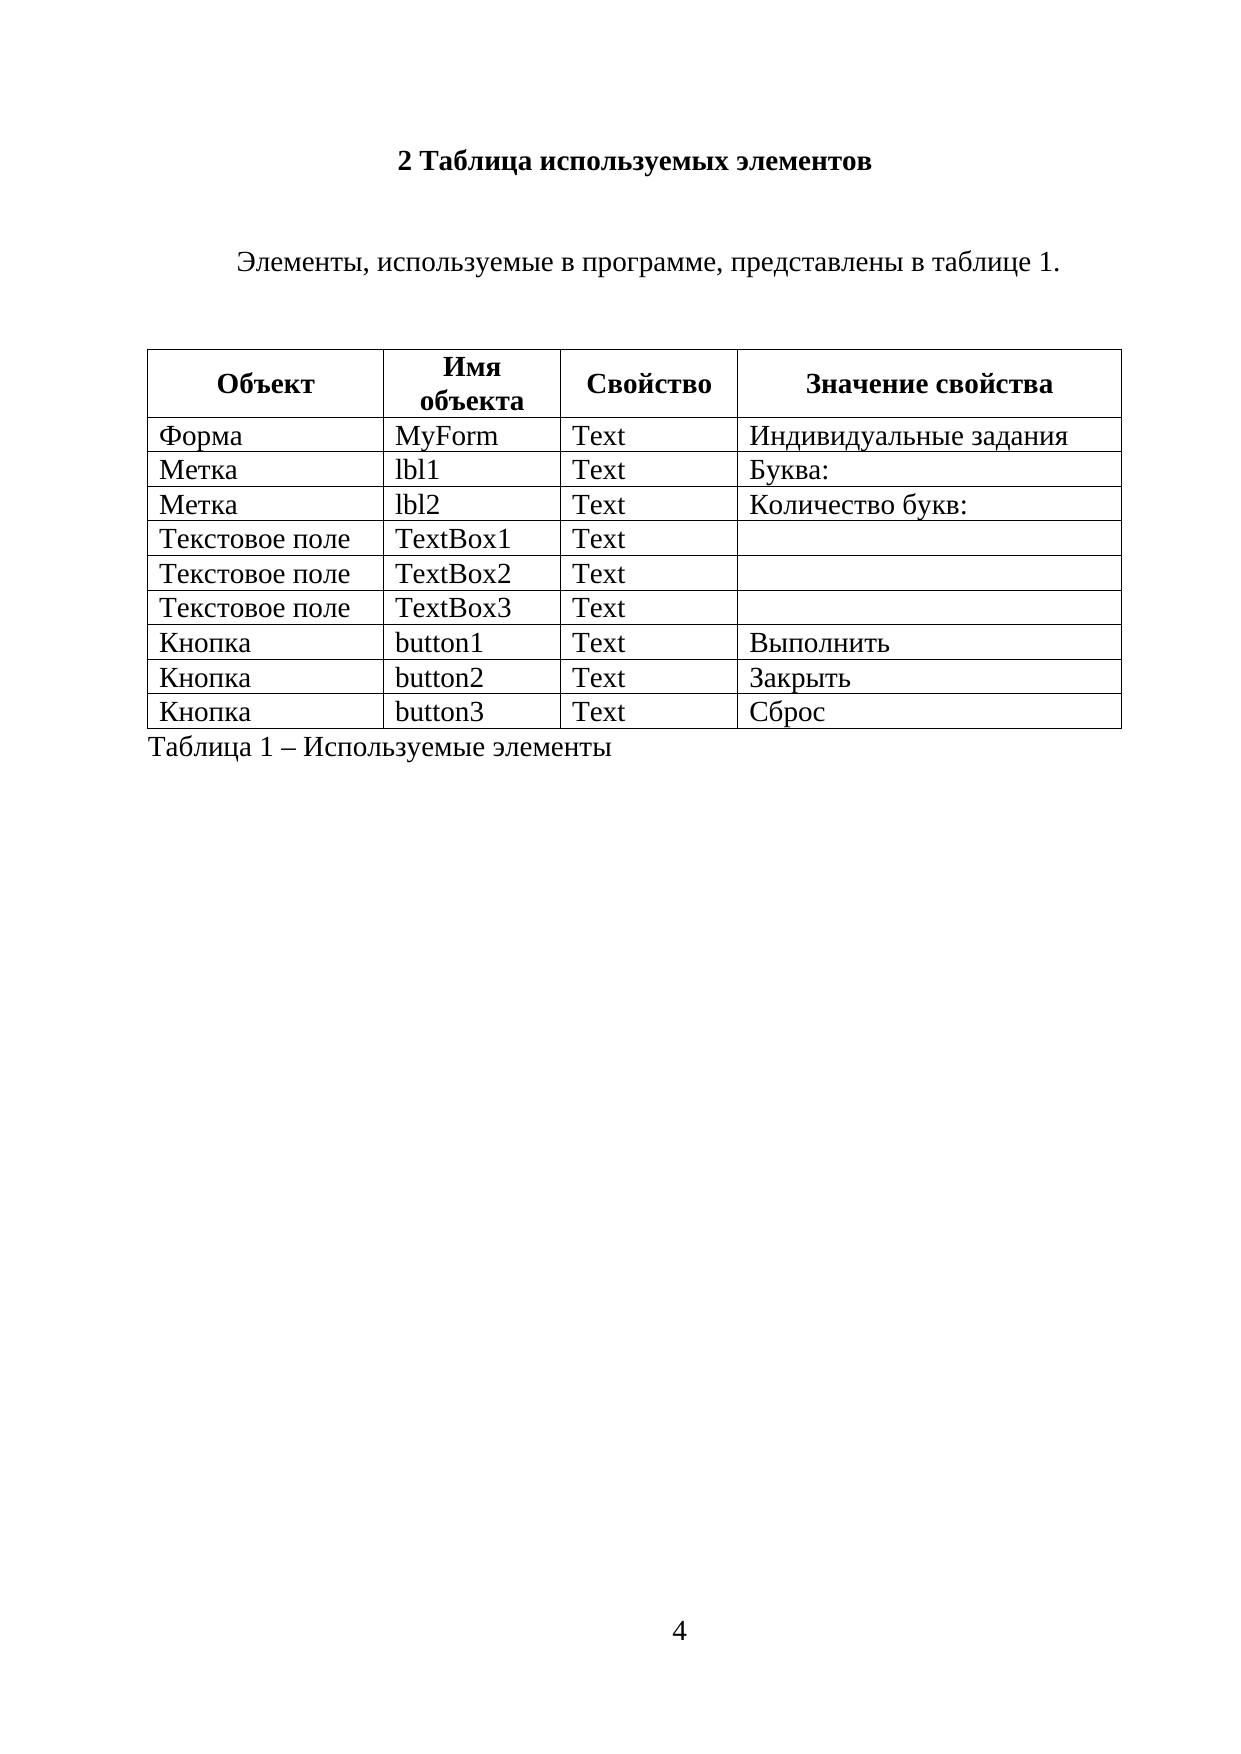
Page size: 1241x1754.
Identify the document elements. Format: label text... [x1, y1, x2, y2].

table_cell button2 [384, 660, 560, 693]
table_cell Метка [148, 452, 383, 486]
table_cell Метка [148, 487, 383, 520]
table_cell Форма [148, 418, 383, 451]
table_cell lbl2 [384, 487, 560, 520]
table_cell Text [561, 660, 737, 693]
list Элементы, используемые в программе, представлены в таблице 1. [148, 244, 1122, 277]
table_cell Кнопка [148, 660, 383, 693]
table_cell Текстовое поле [148, 521, 383, 555]
table_cell Выполнить [738, 625, 1121, 659]
table_cell [738, 591, 1121, 624]
table_cell Text [561, 521, 737, 555]
table_cell Text [561, 556, 737, 589]
table_cell Текстовое поле [148, 591, 383, 624]
table_cell MyForm [384, 418, 560, 451]
table_cell Количество букв: [738, 487, 1121, 520]
table_cell button3 [384, 694, 560, 728]
table_cell Буква: [738, 452, 1121, 486]
table_cell Индивидуальные задания [738, 418, 1121, 451]
subtitle 2 Таблица используемых элементов [148, 143, 1122, 177]
table_cell lbl1 [384, 452, 560, 486]
table_header Значение свойства [738, 350, 1121, 417]
table_cell Text [561, 591, 737, 624]
text Таблица 1 – Используемые элементы [148, 729, 1122, 762]
table_cell Кнопка [148, 694, 383, 728]
table_cell [738, 521, 1121, 555]
table_cell TextBox2 [384, 556, 560, 589]
table_cell Text [561, 418, 737, 451]
table_cell Кнопка [148, 625, 383, 659]
table_cell TextBox3 [384, 591, 560, 624]
table_cell Закрыть [738, 660, 1121, 693]
table_cell Text [561, 487, 737, 520]
table_header Имя объекта [384, 350, 560, 417]
table_cell button1 [384, 625, 560, 659]
table_header Объект [148, 350, 383, 417]
table_cell Text [561, 694, 737, 728]
table_cell Text [561, 625, 737, 659]
table_cell [738, 556, 1121, 589]
table_cell Text [561, 452, 737, 486]
table_cell Сброс [738, 694, 1121, 728]
table_cell Текстовое поле [148, 556, 383, 589]
table_header Свойство [561, 350, 737, 417]
table_cell TextBox1 [384, 521, 560, 555]
